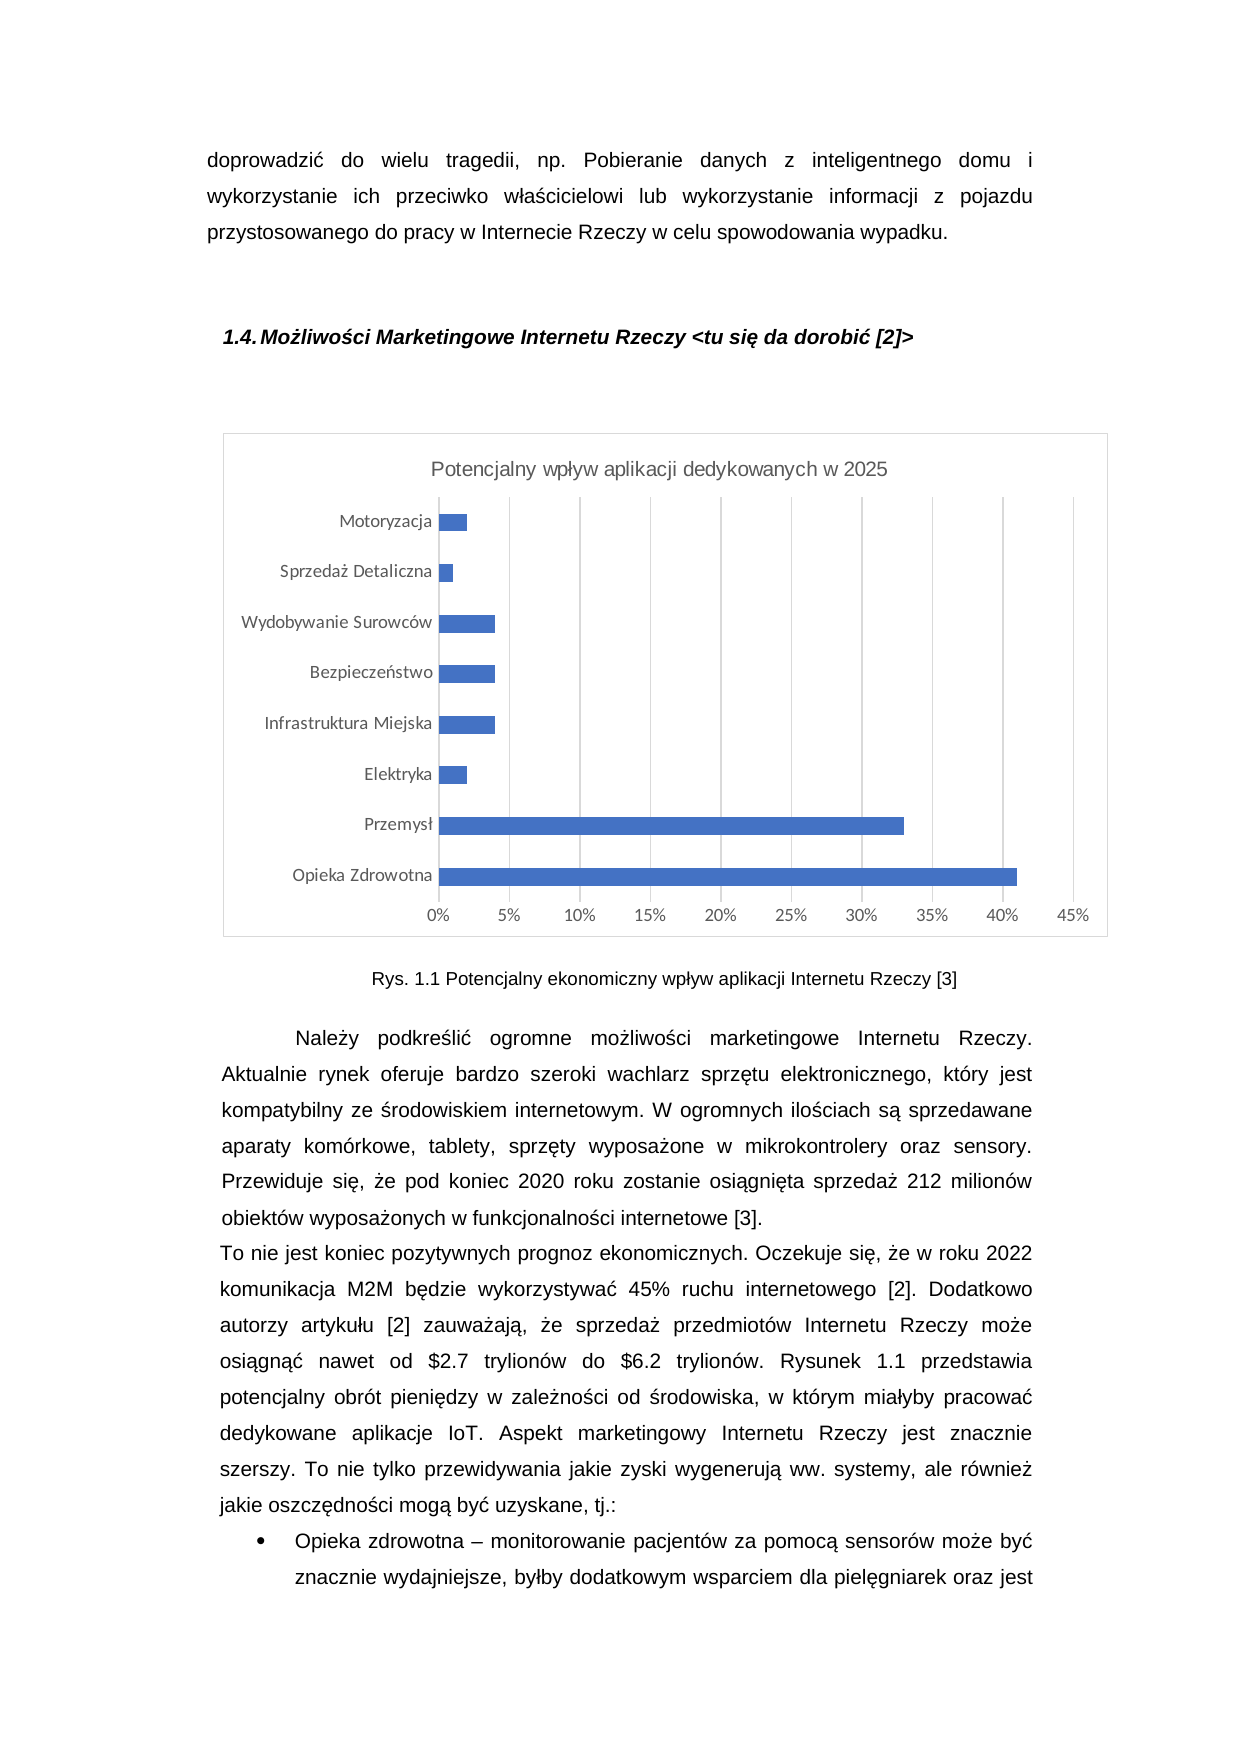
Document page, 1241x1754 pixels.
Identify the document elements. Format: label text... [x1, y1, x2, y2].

text Należy podkreślić ogromne możliwości marketingowe Internetu Rzeczy. Aktualnie rynek oferuje bardzo szeroki wachlarz sprzętu elektronicznego, który jest kompatybilny ze środowiskiem internetowym. W ogromnych ilościach są sprzedawane aparaty komórkowe, tablety, sprzęty wyposażone w mikrokontrolery oraz sensory. Przewiduje się, że pod koniec 2020 roku zostanie osiągnięta sprzedaż 212 milionów obiektów wyposażonych w funkcjonalności internetowe [3]. [221, 1026, 1033, 1229]
text To nie jest koniec pozytywnych prognoz ekonomicznych. Oczekuje się, że w roku 2022 komunikacja M2M będzie wykorzystywać 45% ruchu internetowego [2]. Dodatkowo autorzy artykułu [2] zauważają, że sprzedaż przedmiotów Internetu Rzeczy może osiągnąć nawet od $2.7 trylionów do $6.2 trylionów. Rysunek 1.1 przedstawia potencjalny obrót pieniędzy w zależności od środowiska, w którym miałyby pracować dedykowane aplikacje IoT. Aspekt marketingowy Internetu Rzeczy jest znacznie szerszy. To nie tylko przewidywania jakie zyski wygenerują ww. systemy, ale również jakie oszczędności mogą być uzyskane, tj.: [219, 1241, 1033, 1517]
text Rys. 1.1 Potencjalny ekonomiczny wpływ aplikacji Internetu Rzeczy [3] [221, 968, 1033, 990]
list Możliwości Marketingowe Internetu Rzeczy <tu się da dorobić [2]> [223, 325, 1033, 349]
